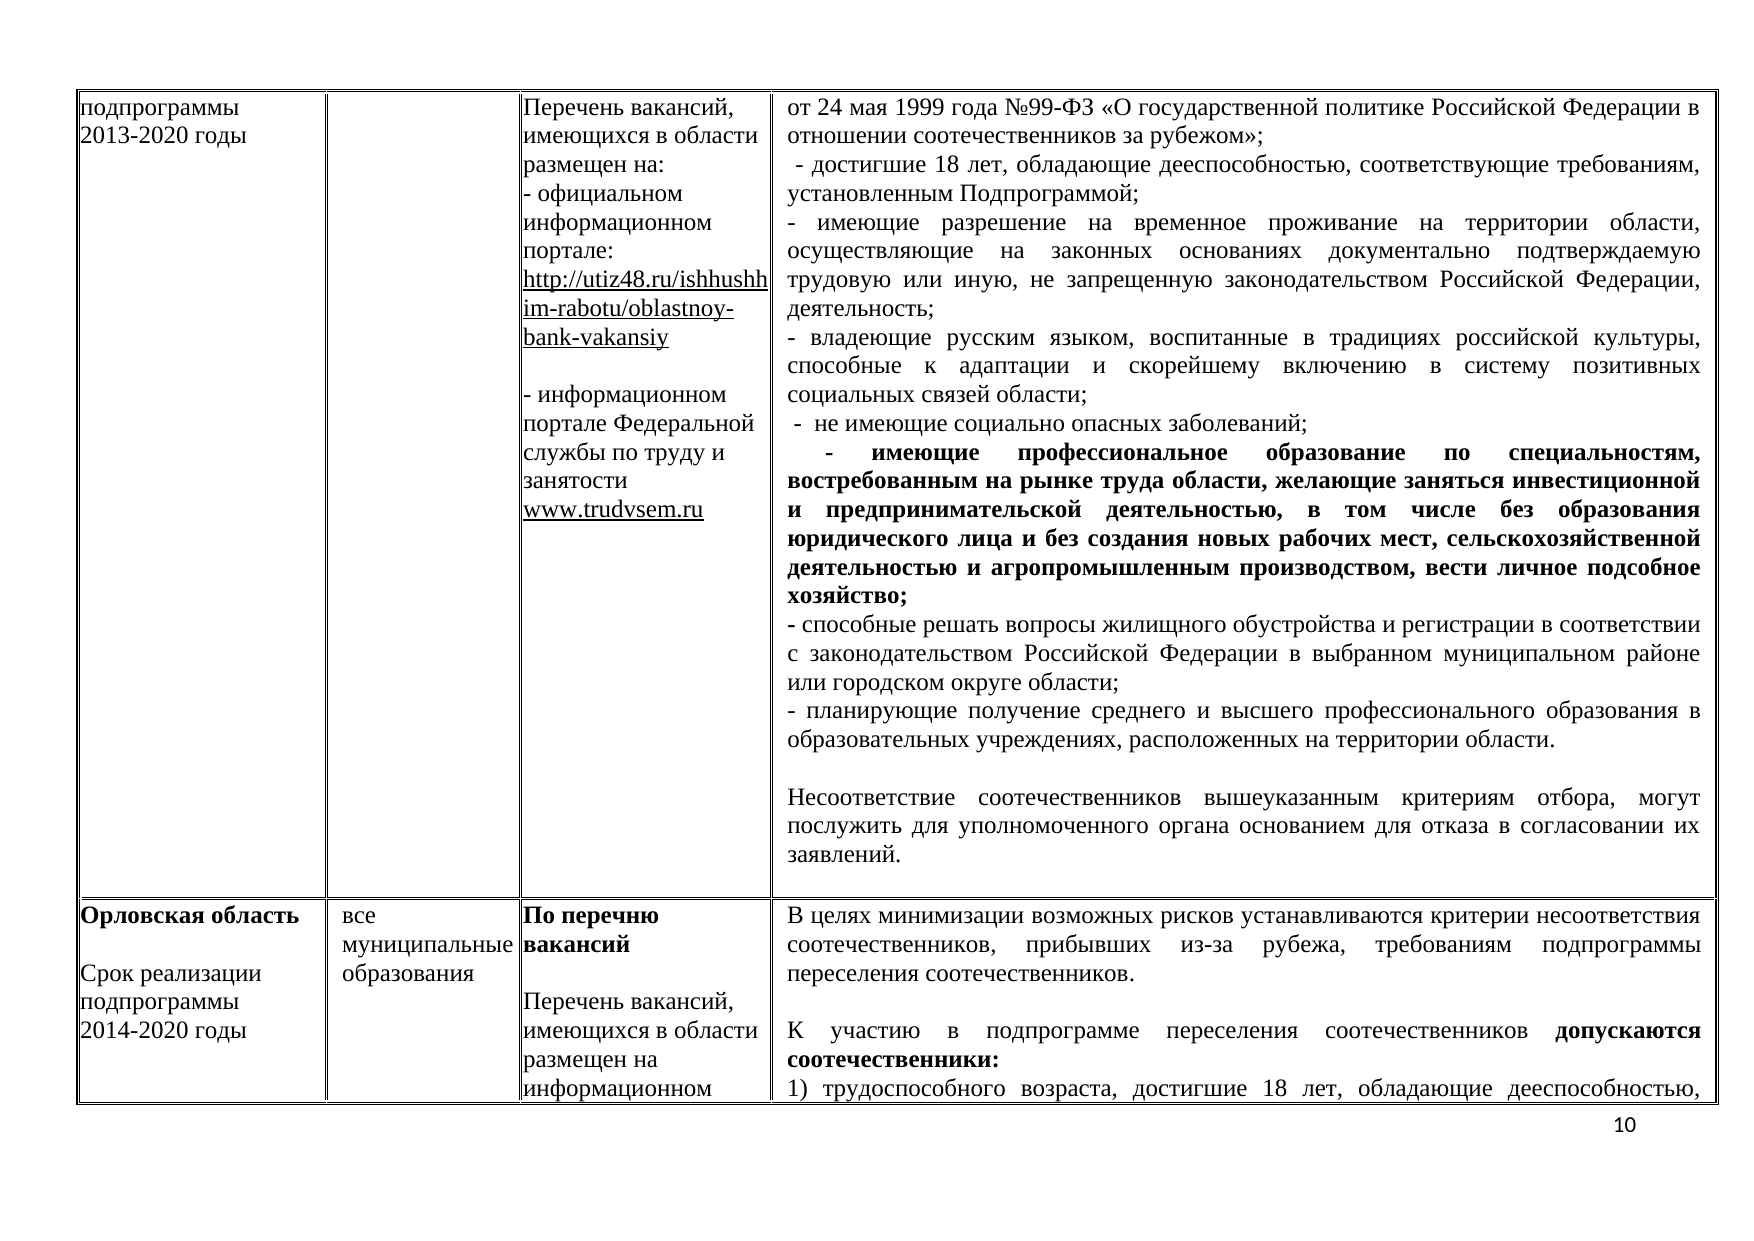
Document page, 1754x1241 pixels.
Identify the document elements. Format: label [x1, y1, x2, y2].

table_cell [326, 92, 521, 897]
table_cell [772, 92, 1715, 897]
table_cell [78, 897, 326, 1101]
table_cell [772, 897, 1717, 1101]
table_cell [521, 92, 772, 897]
table_cell [80, 92, 326, 897]
table_cell [521, 900, 772, 1101]
table_cell [326, 900, 521, 1101]
